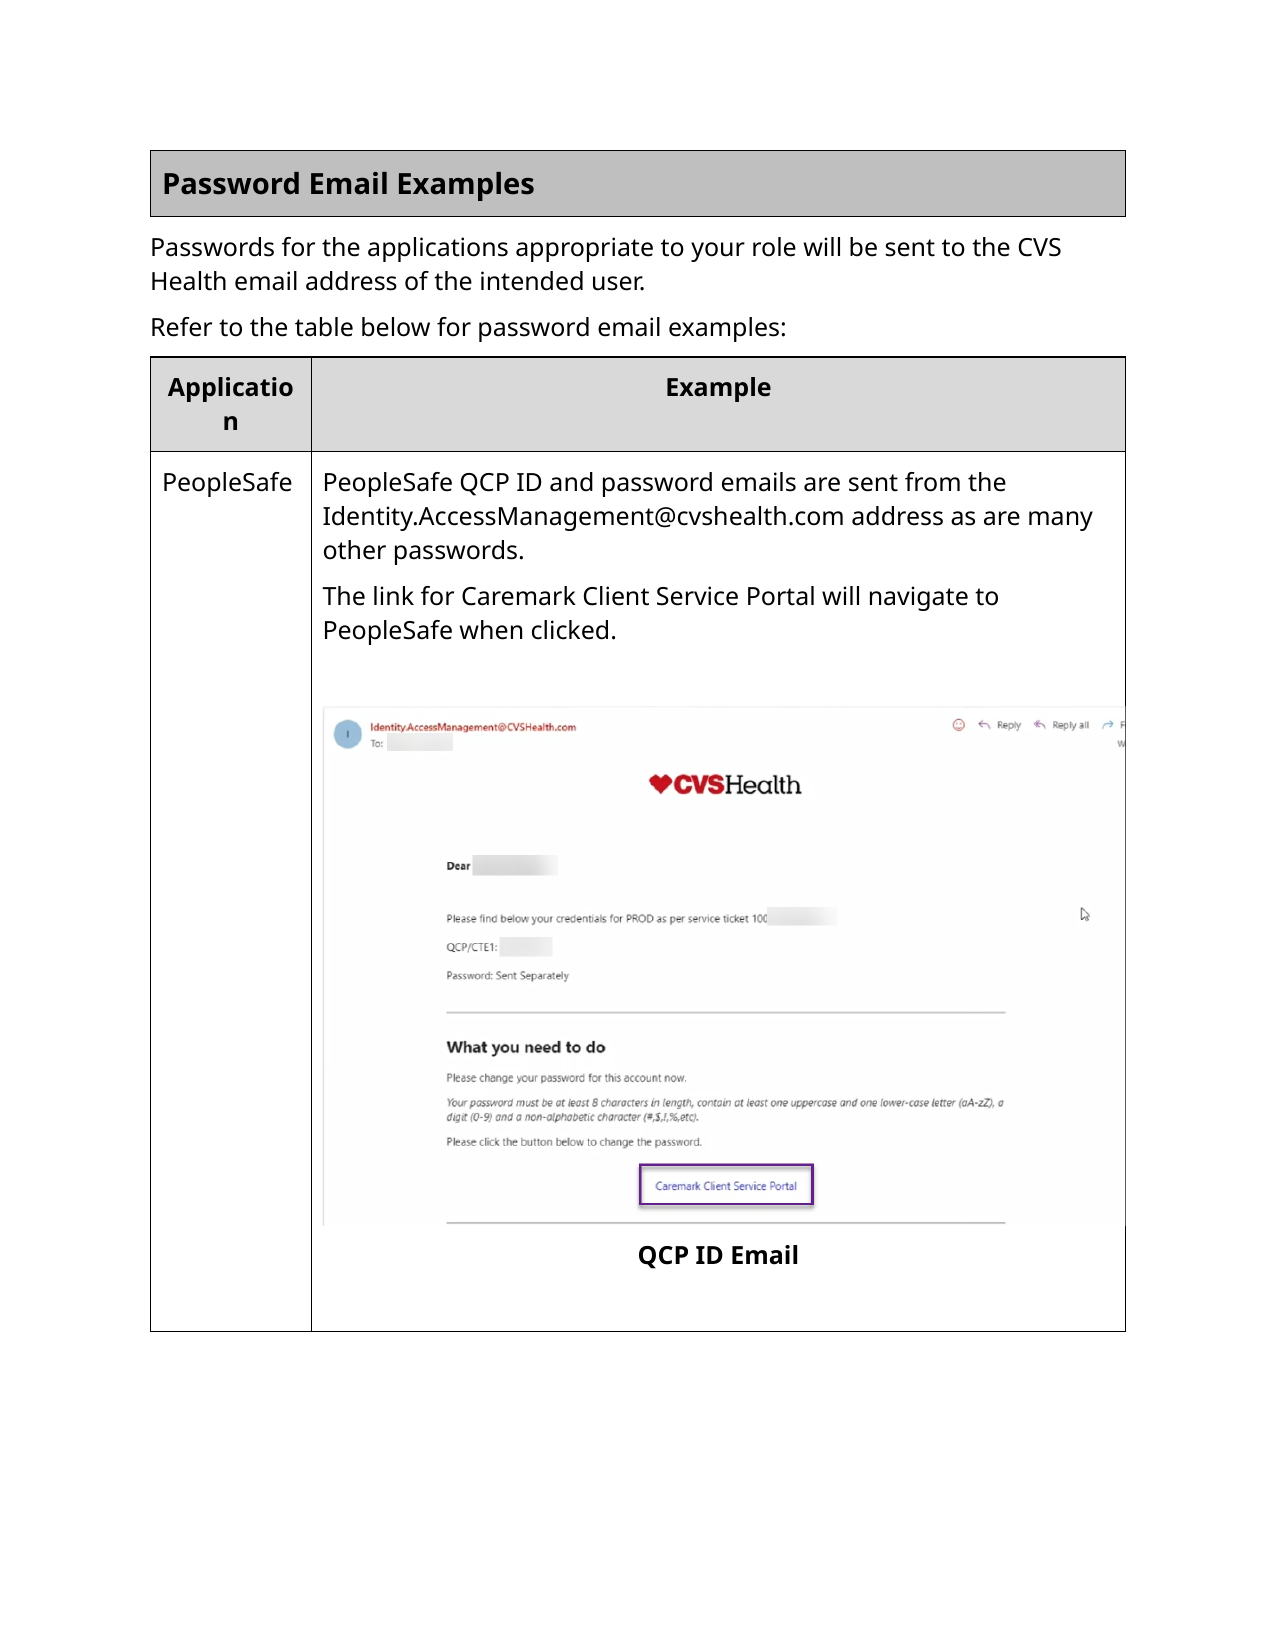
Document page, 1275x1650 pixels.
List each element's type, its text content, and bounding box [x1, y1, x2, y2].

text Refer to the table below for password email examples: [150, 310, 1125, 344]
table_header Example [312, 358, 1125, 451]
table_header Application [151, 358, 311, 451]
picture [322, 706, 1126, 1226]
table_cell PeopleSafe [151, 452, 311, 1331]
text Passwords for the applications appropriate to your role will be sent to the CVS Health email address of the intended user. [150, 229, 1125, 297]
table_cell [312, 452, 1125, 1331]
table_header Password Email Examples [151, 151, 1125, 216]
